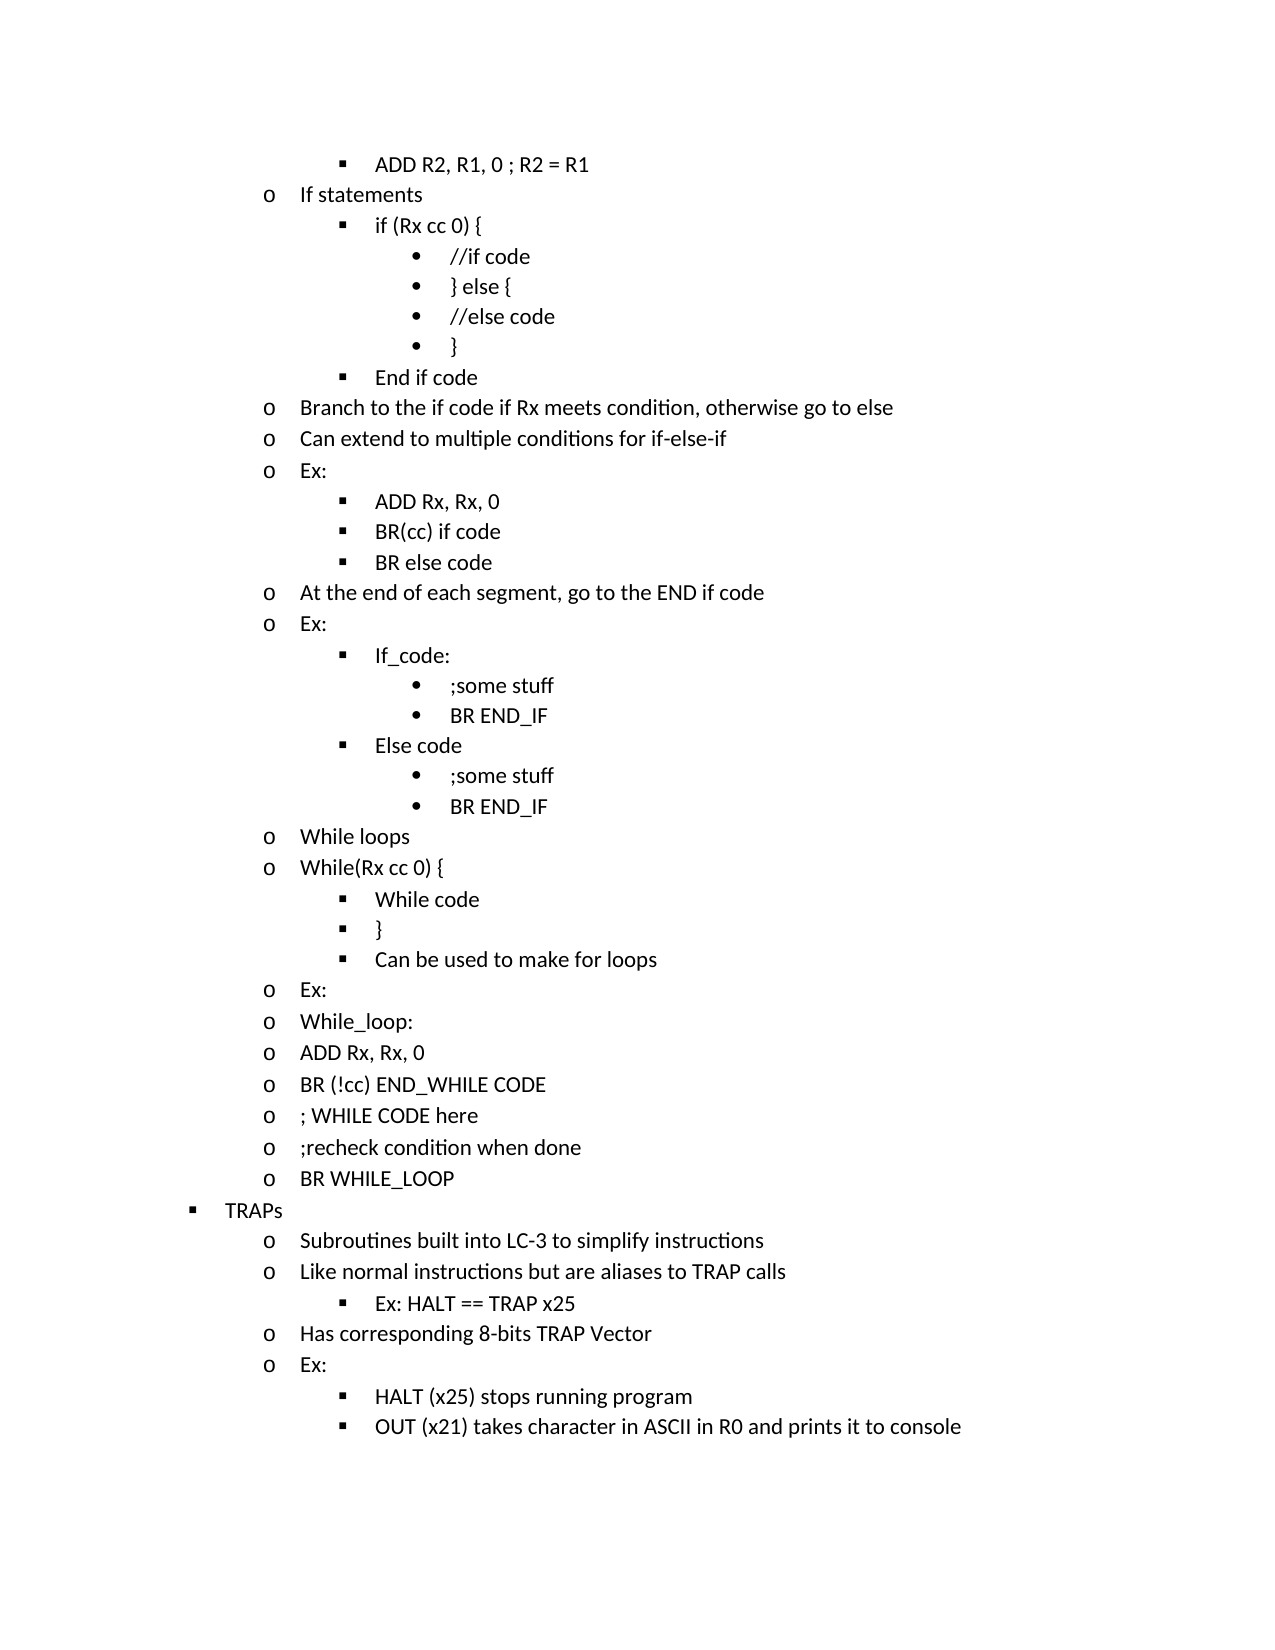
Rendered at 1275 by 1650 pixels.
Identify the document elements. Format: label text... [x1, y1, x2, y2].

list //if code [412, 242, 1125, 270]
list //else code [412, 302, 1125, 330]
list ;recheck condition when done [262, 1133, 1125, 1162]
list ;some stuff [412, 671, 1125, 699]
list if (Rx cc 0) { [337, 212, 1125, 240]
list HALT (x25) stops running program [337, 1382, 1125, 1410]
list ;some stuff [412, 762, 1125, 790]
list TRAPs [187, 1196, 1125, 1224]
list BR else code [337, 548, 1125, 576]
list Ex: [262, 609, 1125, 638]
list ADD Rx, Rx, 0 [262, 1038, 1125, 1068]
list ; WHILE CODE here [262, 1101, 1125, 1131]
list Like normal instructions but are aliases to TRAP calls [262, 1257, 1125, 1287]
list BR END_IF [412, 792, 1125, 820]
list Can extend to multiple conditions for if-else-if [262, 424, 1125, 453]
list Can be used to make for loops [337, 945, 1125, 973]
list At the end of each segment, go to the END if code [262, 578, 1125, 607]
list OUT (x21) takes character in ASCII in R0 and prints it to console [337, 1412, 1125, 1440]
list ADD R2, R1, 0 ; R2 = R1 [337, 150, 1125, 178]
list BR(cc) if code [337, 517, 1125, 546]
list Subroutines built into LC-3 to simplify instructions [262, 1226, 1125, 1255]
list BR WHILE_LOOP [262, 1164, 1125, 1193]
list Ex: [262, 976, 1125, 1005]
list While_loop: [262, 1007, 1125, 1036]
list If statements [262, 180, 1125, 209]
list End if code [337, 363, 1125, 391]
list Ex: [262, 1351, 1125, 1380]
list } [412, 332, 1125, 361]
list } else { [412, 272, 1125, 300]
list While loops [262, 822, 1125, 851]
list BR (!cc) END_WHILE CODE [262, 1070, 1125, 1099]
list While(Rx cc 0) { [262, 853, 1125, 883]
list Has corresponding 8-bits TRAP Vector [262, 1319, 1125, 1348]
list BR END_IF [412, 701, 1125, 729]
list ADD Rx, Rx, 0 [337, 487, 1125, 515]
list Ex: [262, 456, 1125, 485]
list Else code [337, 731, 1125, 759]
list Branch to the if code if Rx meets condition, otherwise go to else [262, 393, 1125, 422]
list Ex: HALT == TRAP x25 [337, 1289, 1125, 1317]
list } [337, 915, 1125, 943]
list If_code: [337, 641, 1125, 669]
list While code [337, 885, 1125, 913]
